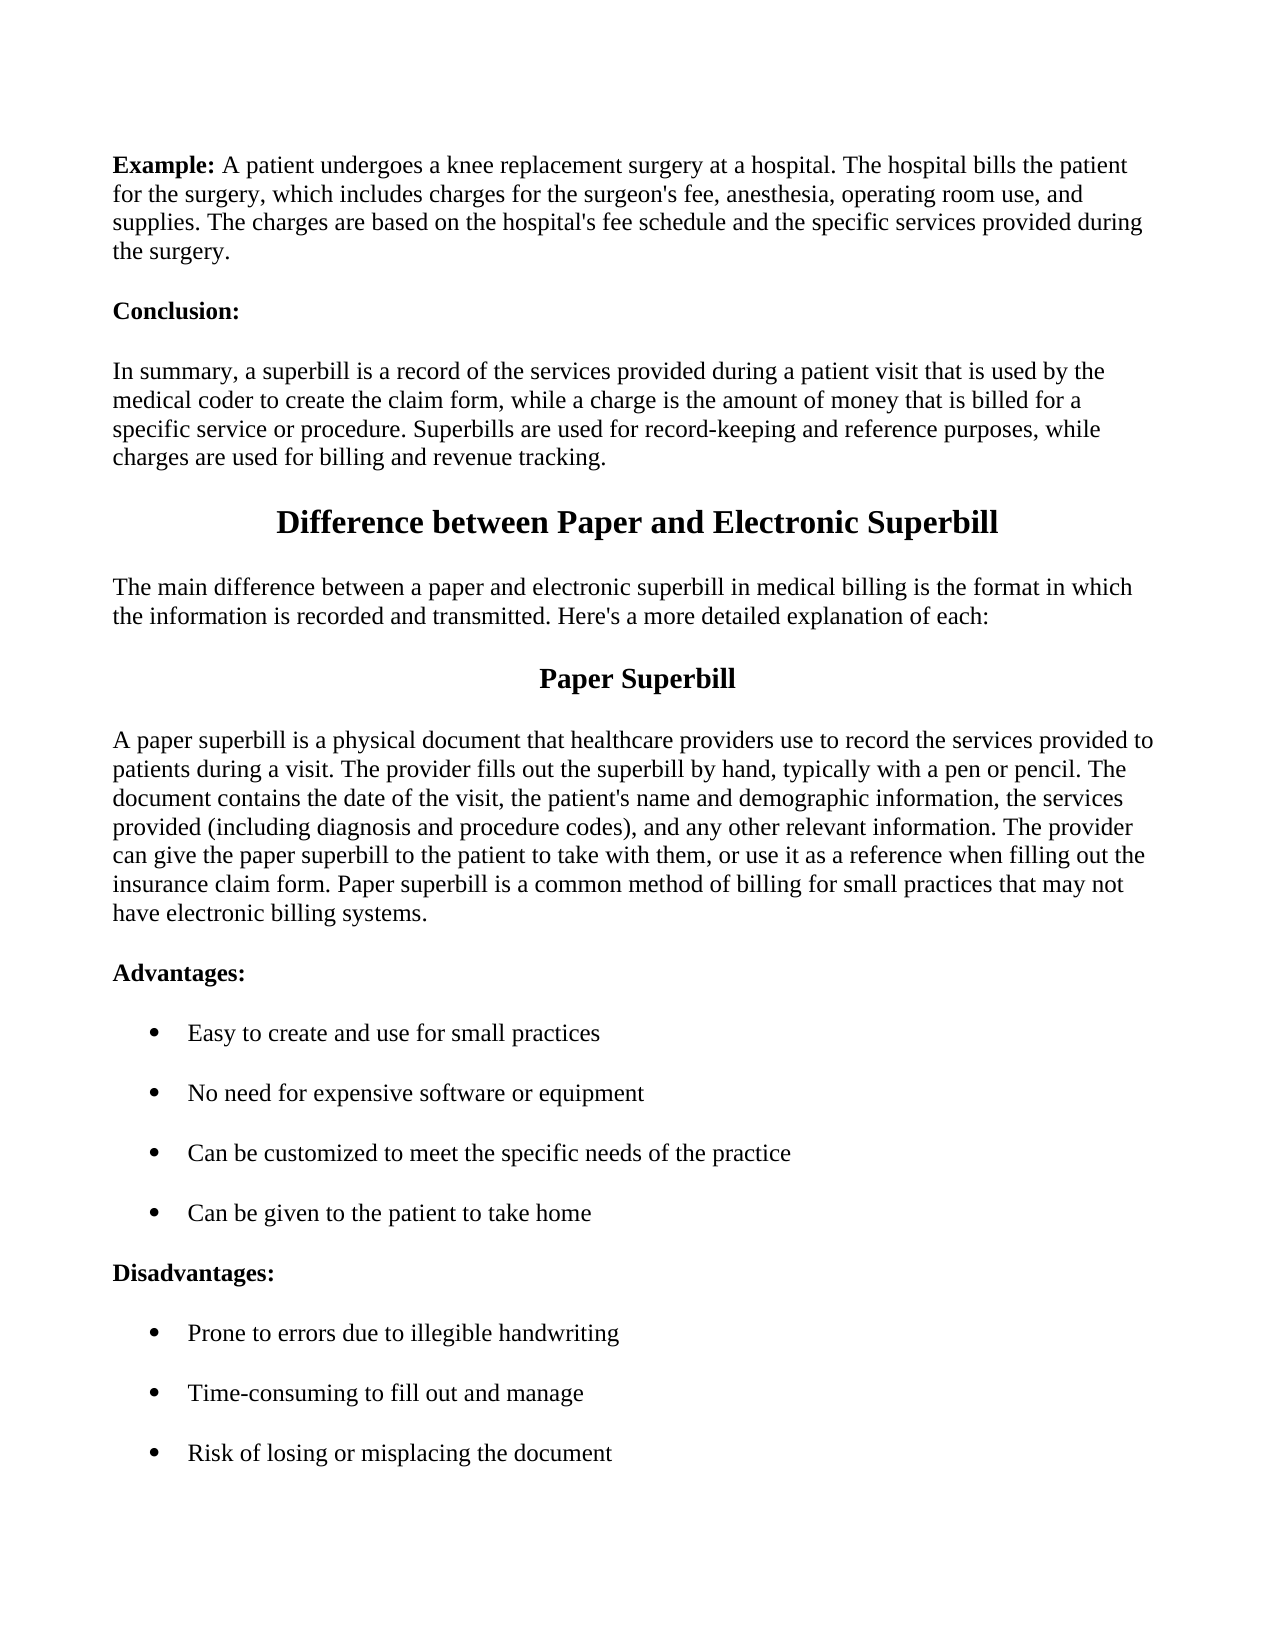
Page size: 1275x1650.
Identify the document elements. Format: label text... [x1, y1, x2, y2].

text Disadvantages: [112, 1258, 1162, 1287]
text Conclusion: [112, 296, 1162, 325]
text In summary, a superbill is a record of the services provided during a patient visit that is used by the medical coder to create the claim form, while a charge is the amount of money that is billed for a specific service or procedure. Superbills are used for record-keeping and reference purposes, while charges are used for billing and revenue tracking. [112, 356, 1162, 471]
list Risk of losing or misplacing the document [150, 1438, 1162, 1467]
text The main difference between a paper and electronic superbill in medical billing is the format in which the information is recorded and transmitted. Here's a more detailed explanation of each: [112, 572, 1162, 629]
list Easy to create and use for small practices [150, 1018, 1162, 1047]
list Prone to errors due to illegible handwriting [150, 1318, 1162, 1347]
list Can be given to the patient to take home [150, 1198, 1162, 1227]
list Can be customized to meet the specific needs of the practice [150, 1138, 1162, 1167]
list Time-consuming to fill out and manage [150, 1378, 1162, 1407]
text Advantages: [112, 958, 1162, 987]
text A paper superbill is a physical document that healthcare providers use to record the services provided to patients during a visit. The provider fills out the superbill by hand, typically with a pen or pencil. The document contains the date of the visit, the patient's name and demographic information, the services provided (including diagnosis and procedure codes), and any other relevant information. The provider can give the paper superbill to the patient to take with them, or use it as a reference when filling out the insurance claim form. Paper superbill is a common method of billing for small practices that may not have electronic billing systems. [112, 726, 1162, 927]
text Paper Superbill [112, 661, 1162, 694]
list No need for expensive software or equipment [150, 1078, 1162, 1107]
text Example: A patient undergoes a knee replacement surgery at a hospital. The hospital bills the patient for the surgery, which includes charges for the surgeon's fee, anesthesia, operating room use, and supplies. The charges are based on the hospital's fee schedule and the specific services provided during the surgery. [112, 150, 1162, 265]
text Difference between Paper and Electronic Superbill [112, 502, 1162, 541]
